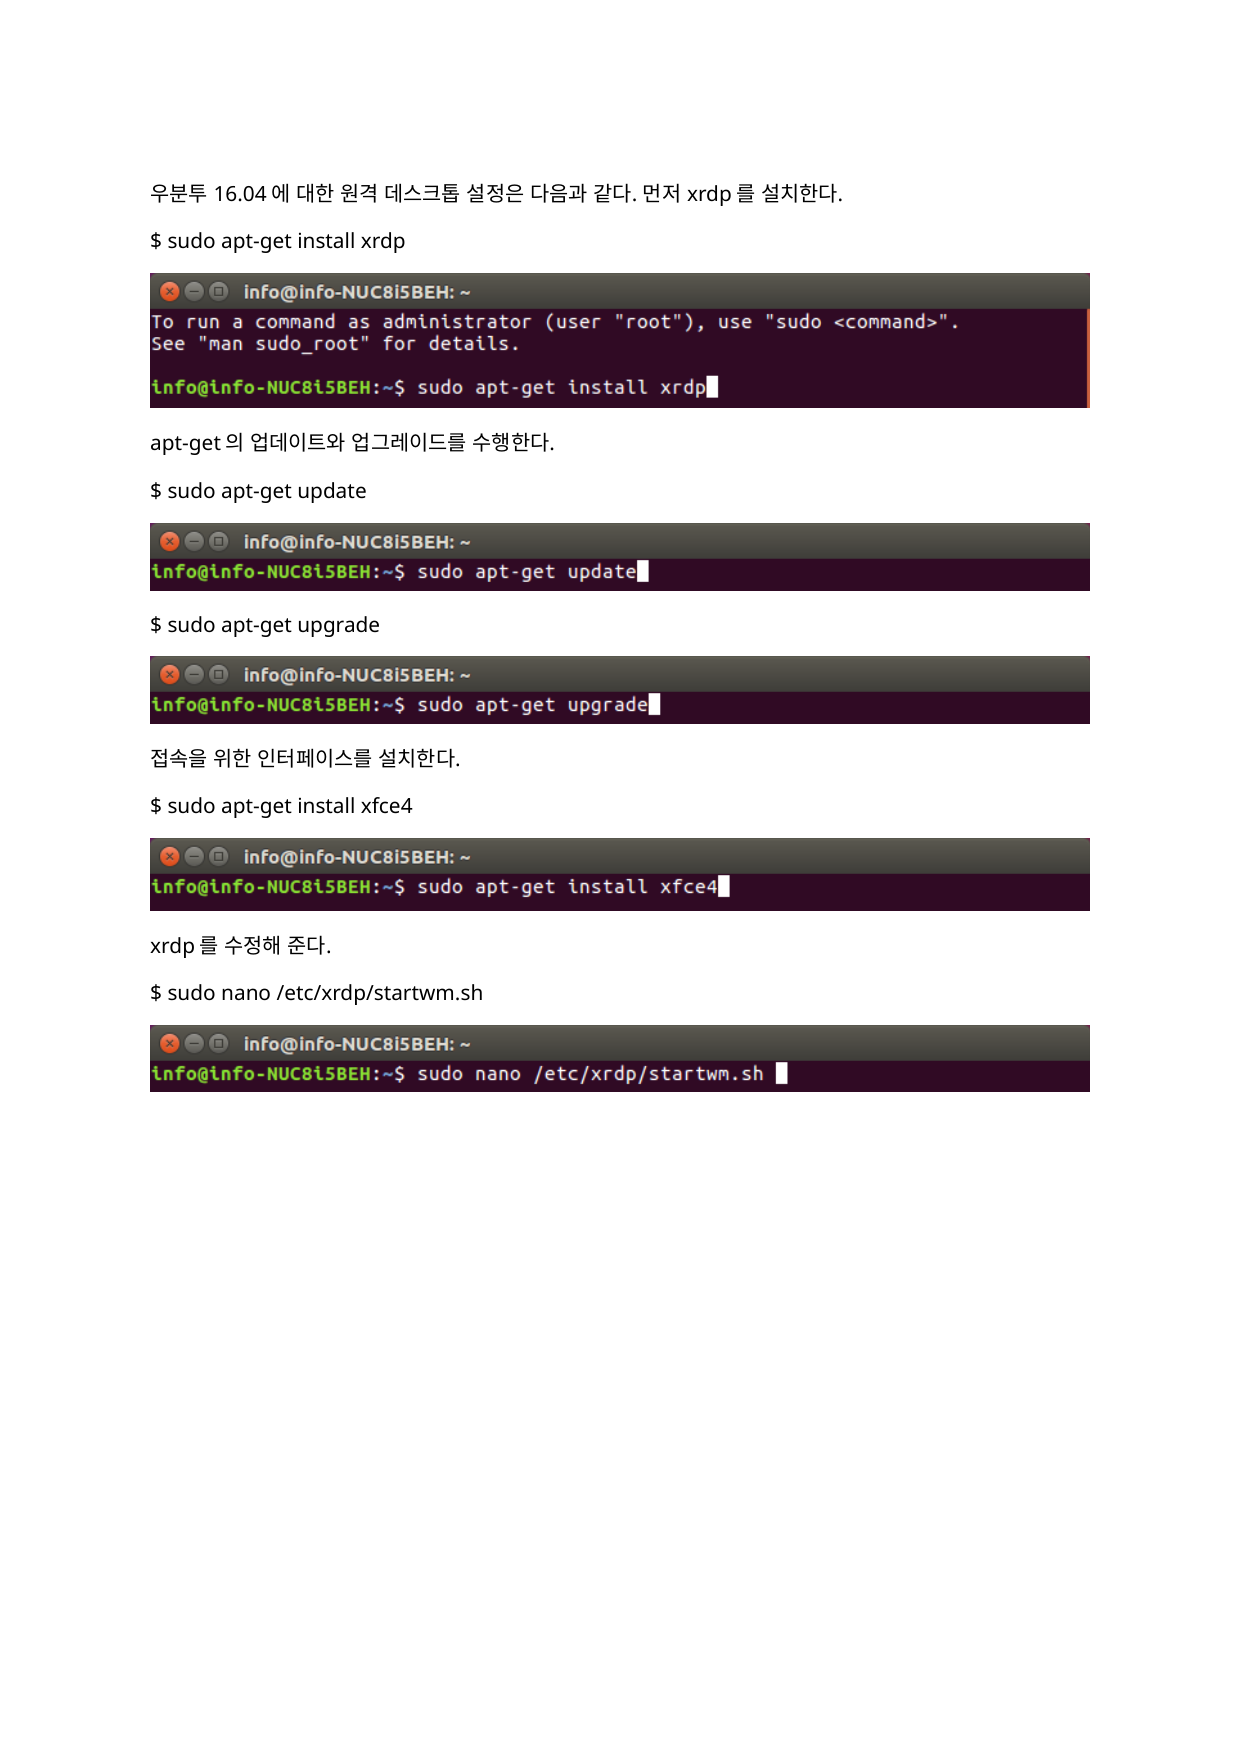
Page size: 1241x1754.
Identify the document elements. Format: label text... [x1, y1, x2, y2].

picture [150, 838, 1090, 911]
text 접속을 위한 인터페이스를 설치한다. [150, 742, 1090, 772]
text $ sudo apt-get upgrade [150, 610, 1090, 638]
text $ sudo apt-get update [150, 476, 1090, 504]
picture [150, 273, 1090, 408]
picture [150, 656, 1090, 724]
text apt-get의 업데이트와 업그레이드를 수행한다. [150, 427, 1090, 457]
text xrdp를 수정해 준다. [150, 929, 1090, 959]
picture [150, 1025, 1090, 1092]
text 우분투 16.04에 대한 원격 데스크톱 설정은 다음과 같다. 먼저 xrdp를 설치한다. [150, 177, 1090, 207]
picture [150, 523, 1090, 591]
text $ sudo apt-get install xrdp [150, 227, 1090, 255]
text $ sudo apt-get install xfce4 [150, 792, 1090, 820]
text $ sudo nano /etc/xrdp/startwm.sh [150, 978, 1090, 1007]
